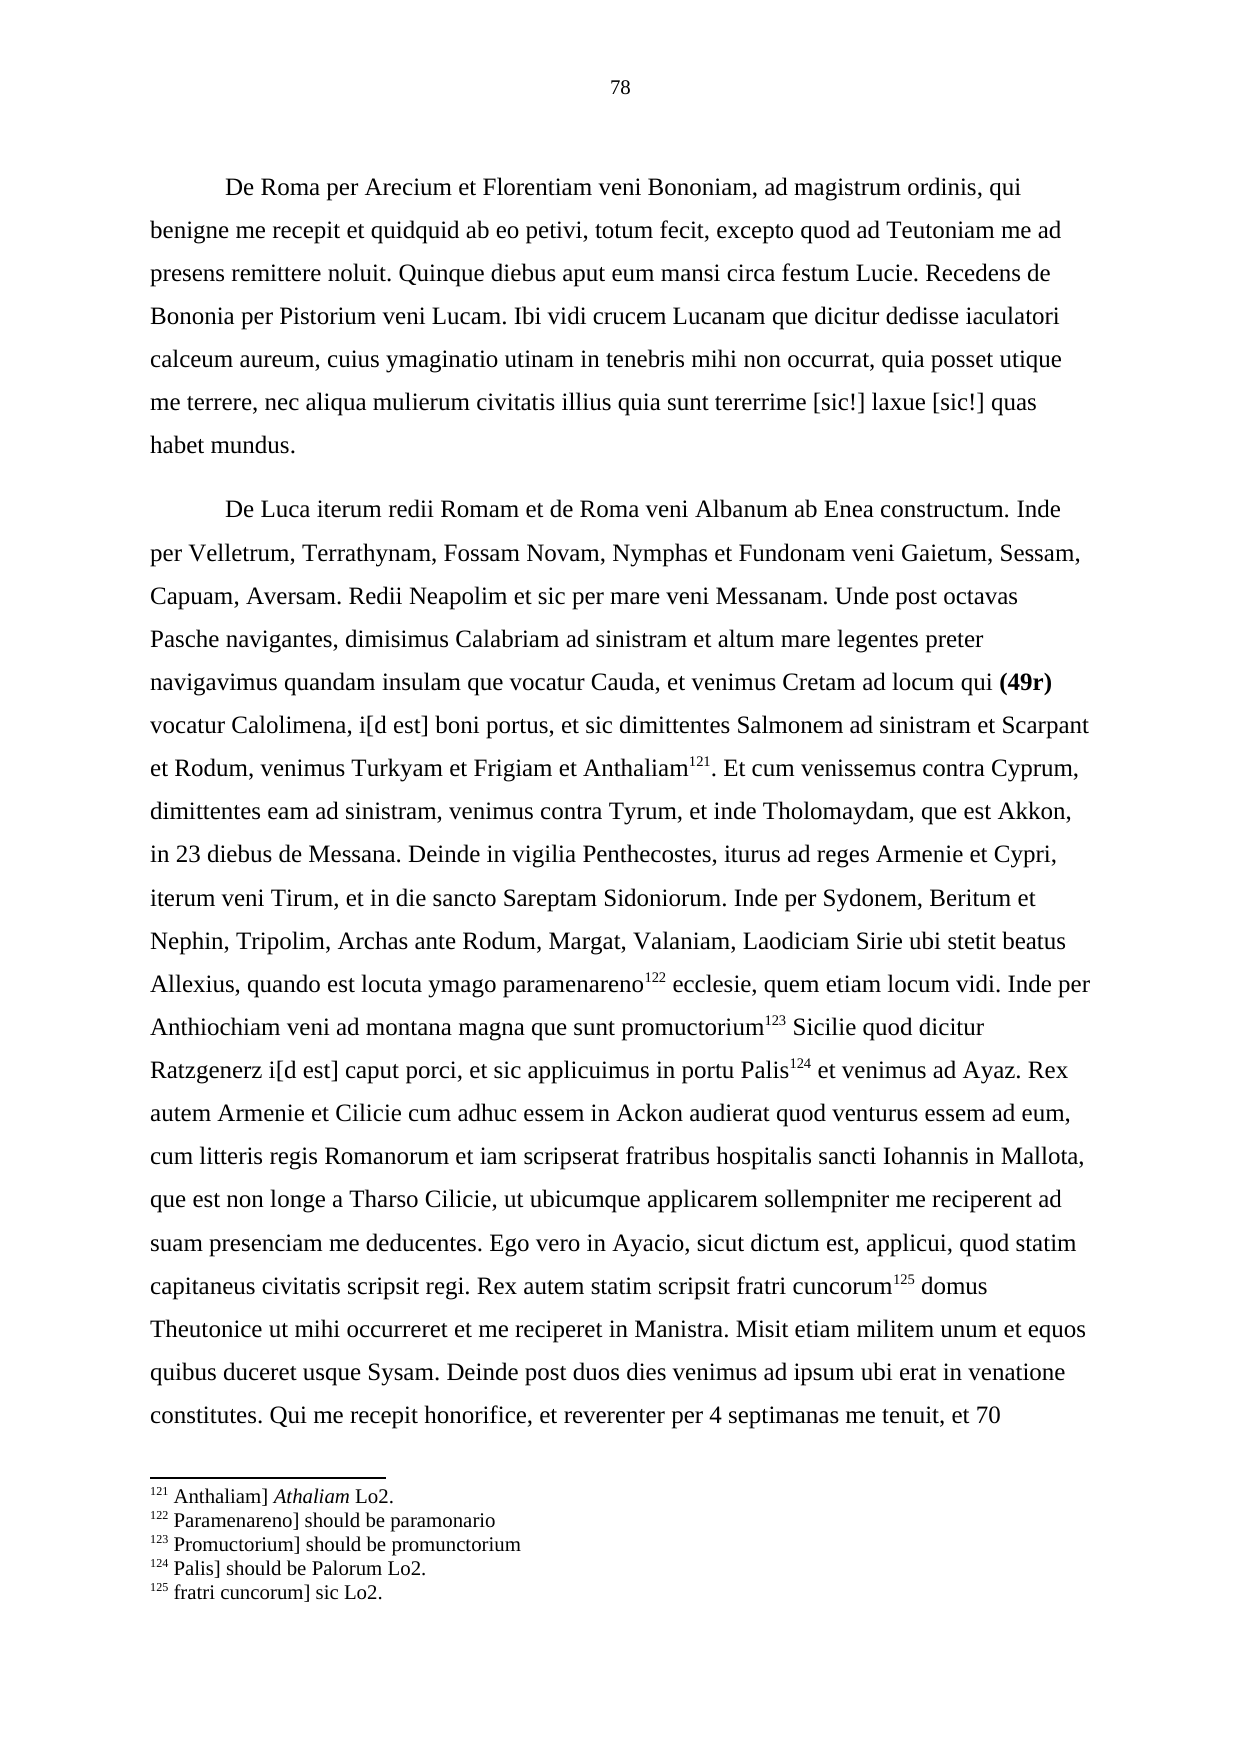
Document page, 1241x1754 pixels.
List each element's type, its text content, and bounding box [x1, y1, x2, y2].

text De Roma per Arecium et Florentiam veni Bononiam, ad magistrum ordinis, qui benigne me recepit et quidquid ab eo petivi, totum fecit, excepto quod ad Teutoniam me ad presens remittere noluit. Quinque diebus aput eum mansi circa festum Lucie. Recedens de Bononia per Pistorium veni Lucam. Ibi vidi crucem Lucanam que dicitur dedisse iaculatori calceum aureum, cuius ymaginatio utinam in tenebris mihi non occurrat, quia posset utique me terrere, nec aliqua mulierum civitatis illius quia sunt tererrime [sic!] laxue [sic!] quas habet mundus. [150, 172, 1090, 459]
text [150, 494, 1090, 1429]
